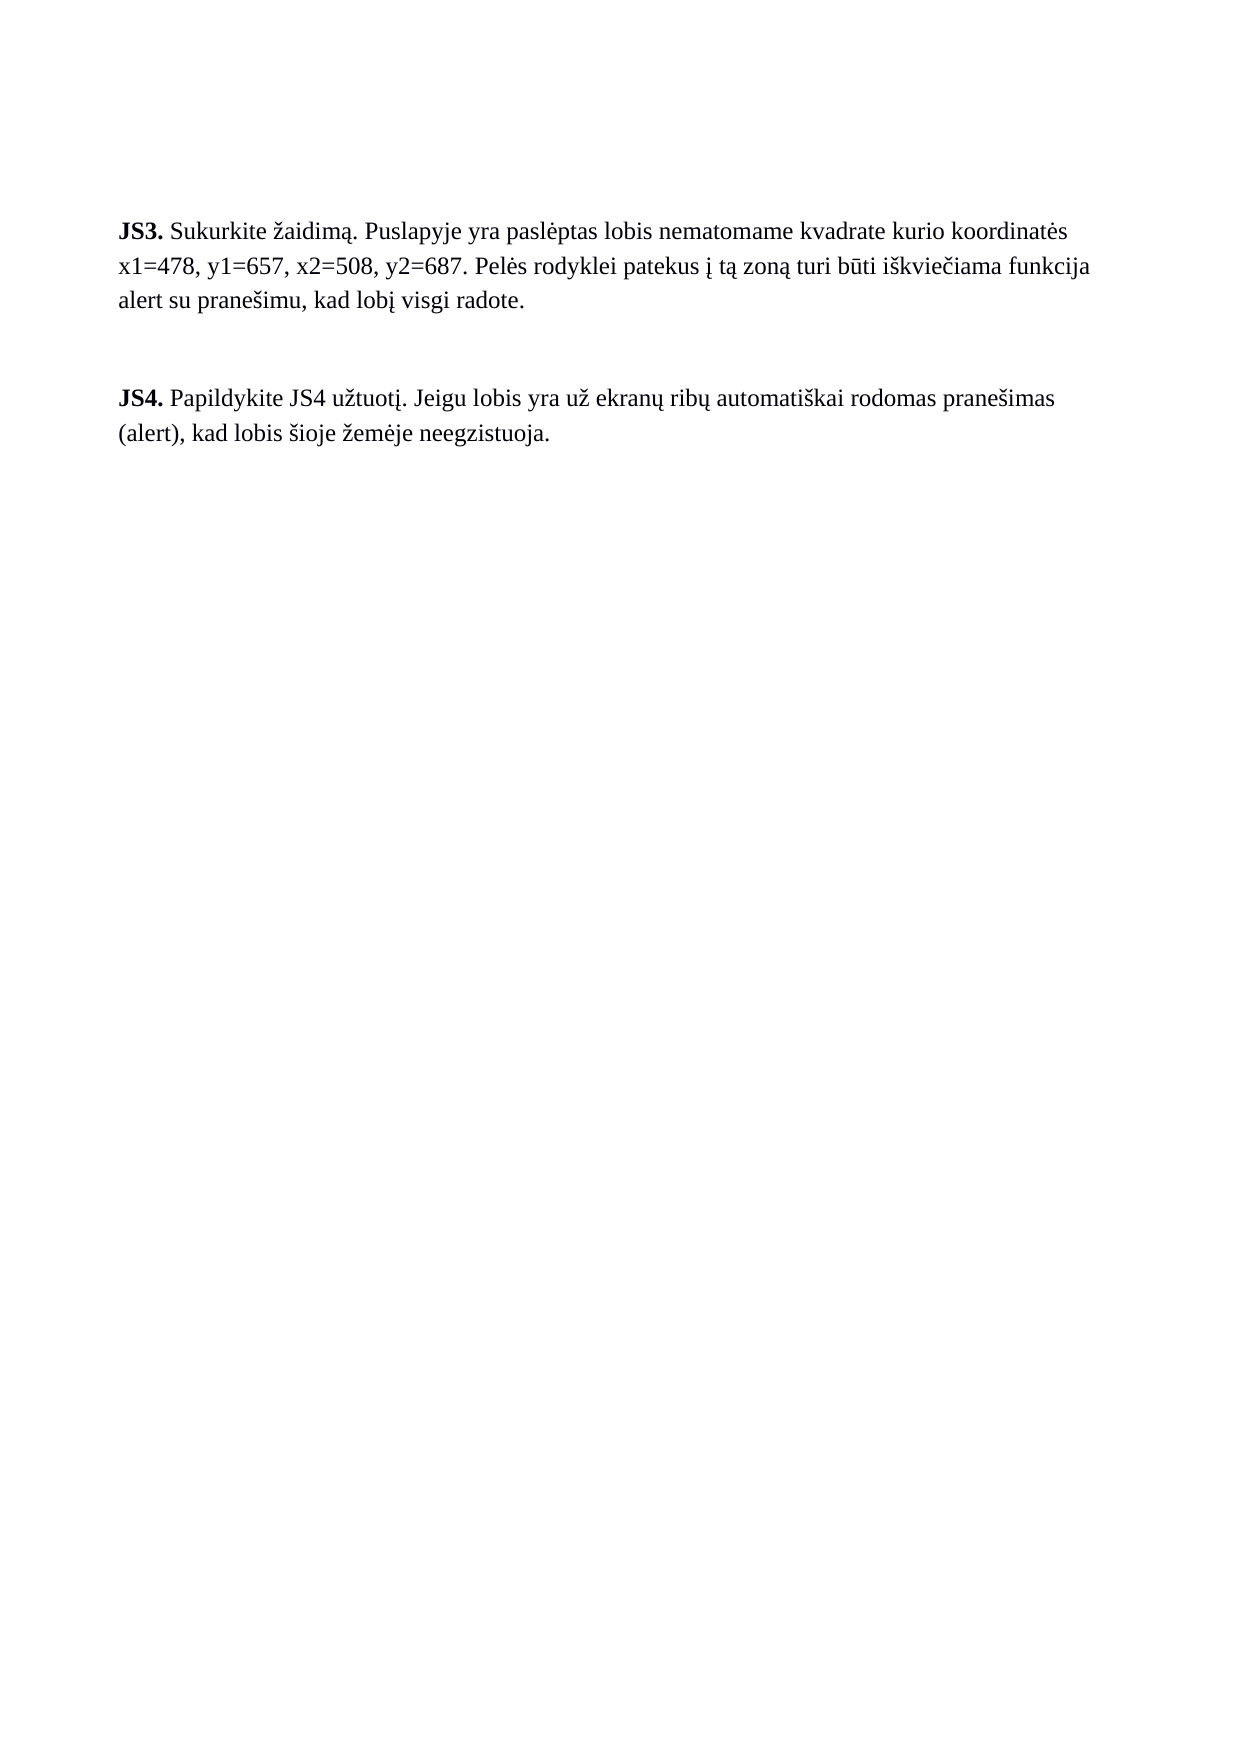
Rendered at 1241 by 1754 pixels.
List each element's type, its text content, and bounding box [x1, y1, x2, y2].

text JS4. Papildykite JS4 užtuotį. Jeigu lobis yra už ekranų ribų automatiškai rodomas pranešimas (alert), kad lobis šioje žemėje neegzistuoja. [118, 383, 1122, 447]
text JS3. Sukurkite žaidimą. Puslapyje yra paslėptas lobis nematomame kvadrate kurio koordinatės x1=478, y1=657, x2=508, y2=687. Pelės rodyklei patekus į tą zoną turi būti iškviečiama funkcija alert su pranešimu, kad lobį visgi radote. [118, 216, 1122, 314]
